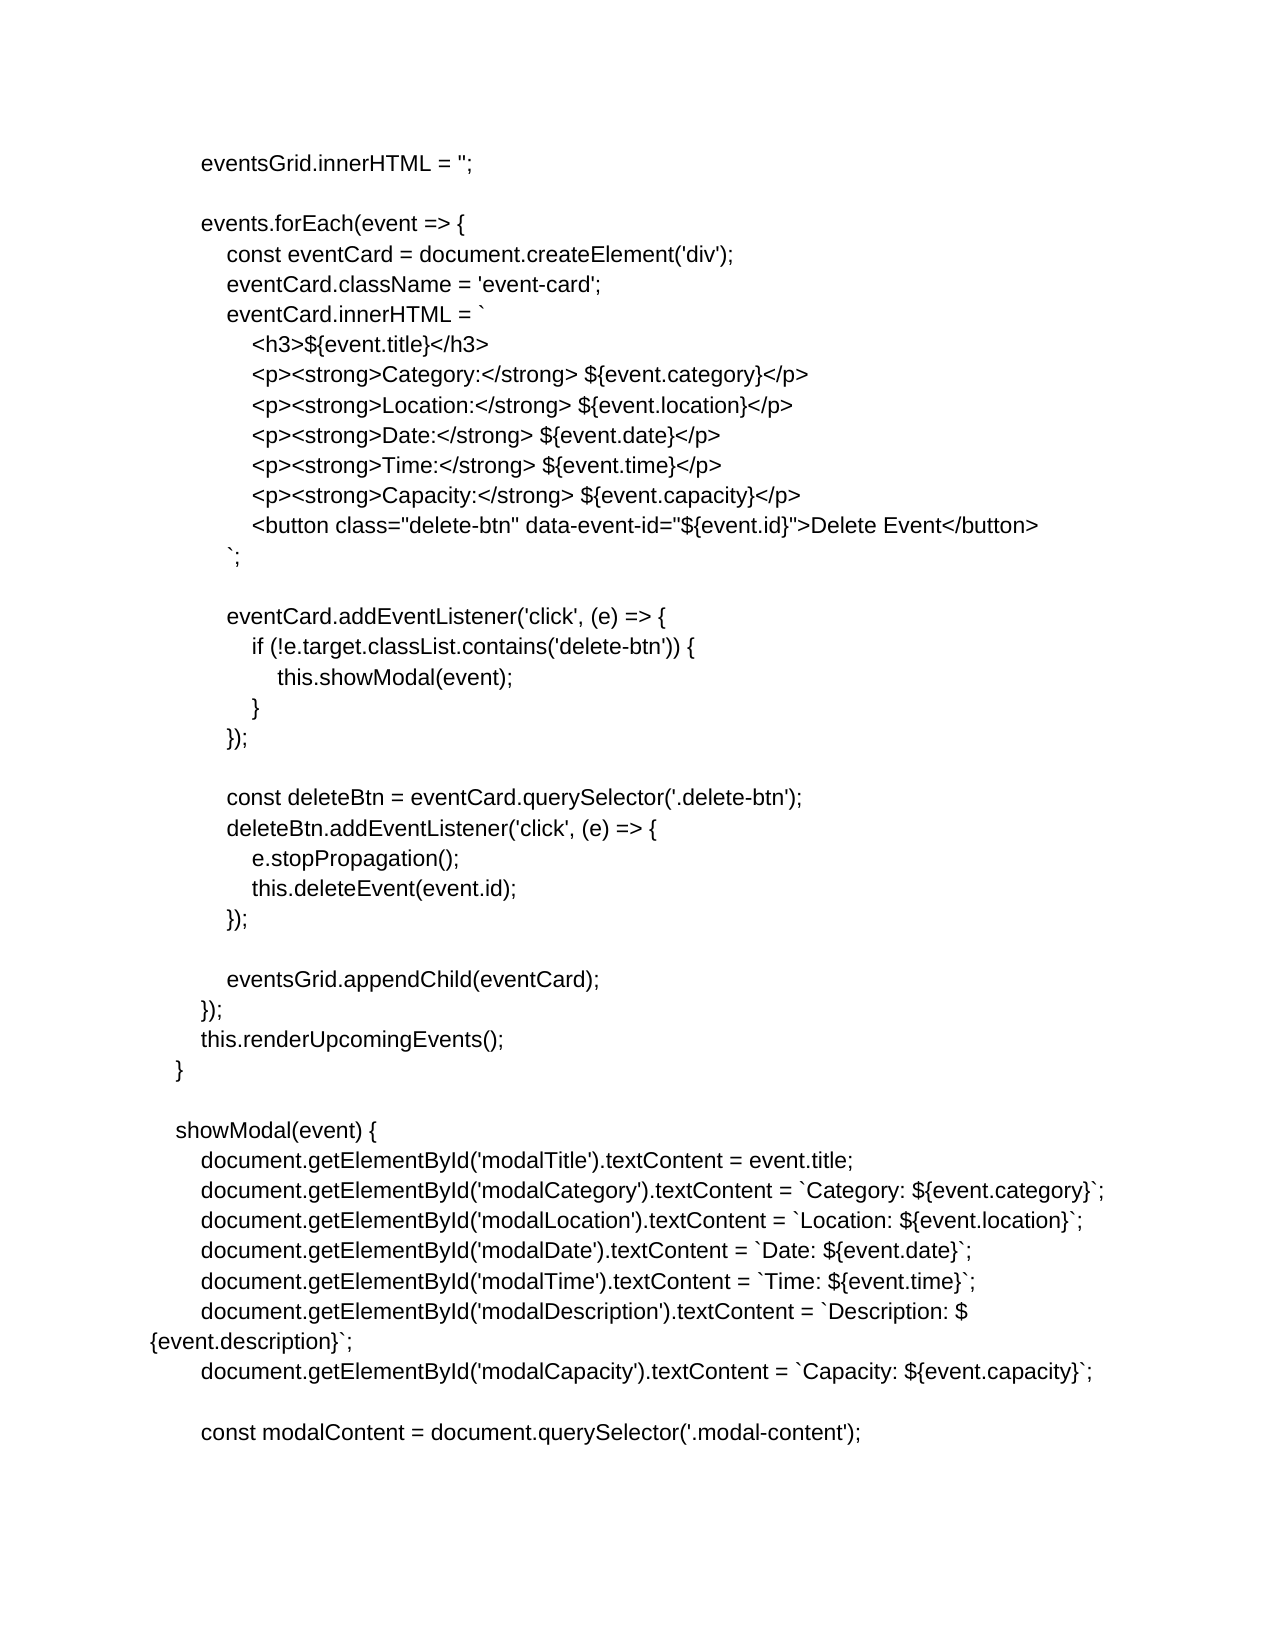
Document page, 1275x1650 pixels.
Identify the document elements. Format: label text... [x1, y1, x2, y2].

text this.showModal(event); [150, 663, 1125, 690]
text `; [150, 543, 1125, 569]
text const modalContent = document.querySelector('.modal-content'); [150, 1419, 1125, 1445]
text document.getElementById('modalCategory').textContent = `Category: ${event.category}`; [150, 1177, 1125, 1203]
text eventCard.innerHTML = ` [150, 301, 1125, 327]
text <p><strong>Location:</strong> ${event.location}</p> [150, 392, 1125, 418]
text const eventCard = document.createElement('div'); [150, 241, 1125, 267]
text eventsGrid.innerHTML = ''; [150, 150, 1125, 176]
text showModal(event) { [150, 1117, 1125, 1143]
text <p><strong>Date:</strong> ${event.date}</p> [150, 422, 1125, 448]
text eventsGrid.appendChild(eventCard); [150, 966, 1125, 992]
text <h3>${event.title}</h3> [150, 331, 1125, 358]
text this.renderUpcomingEvents(); [150, 1026, 1125, 1052]
text e.stopPropagation(); [150, 845, 1125, 871]
text }); [150, 996, 1125, 1022]
text eventCard.addEventListener('click', (e) => { [150, 603, 1125, 629]
text this.deleteEvent(event.id); [150, 875, 1125, 901]
text document.getElementById('modalDate').textContent = `Date: ${event.date}`; [150, 1237, 1125, 1264]
text <p><strong>Capacity:</strong> ${event.capacity}</p> [150, 482, 1125, 509]
text document.getElementById('modalDescription').textContent = `Description: ${event.description}`; [150, 1298, 1125, 1354]
text deleteBtn.addEventListener('click', (e) => { [150, 814, 1125, 841]
text }); [150, 724, 1125, 750]
text events.forEach(event => { [150, 210, 1125, 237]
text document.getElementById('modalTime').textContent = `Time: ${event.time}`; [150, 1268, 1125, 1294]
text <p><strong>Category:</strong> ${event.category}</p> [150, 361, 1125, 388]
text const deleteBtn = eventCard.querySelector('.delete-btn'); [150, 784, 1125, 811]
text } [150, 1056, 1125, 1083]
text eventCard.className = 'event-card'; [150, 271, 1125, 297]
text document.getElementById('modalCapacity').textContent = `Capacity: ${event.capacity}`; [150, 1358, 1125, 1385]
text <p><strong>Time:</strong> ${event.time}</p> [150, 452, 1125, 478]
text document.getElementById('modalTitle').textContent = event.title; [150, 1147, 1125, 1173]
text document.getElementById('modalLocation').textContent = `Location: ${event.location}`; [150, 1207, 1125, 1234]
text }); [150, 905, 1125, 932]
text <button class="delete-btn" data-event-id="${event.id}">Delete Event</button> [150, 512, 1125, 539]
text if (!e.target.classList.contains('delete-btn')) { [150, 633, 1125, 660]
text } [150, 694, 1125, 720]
